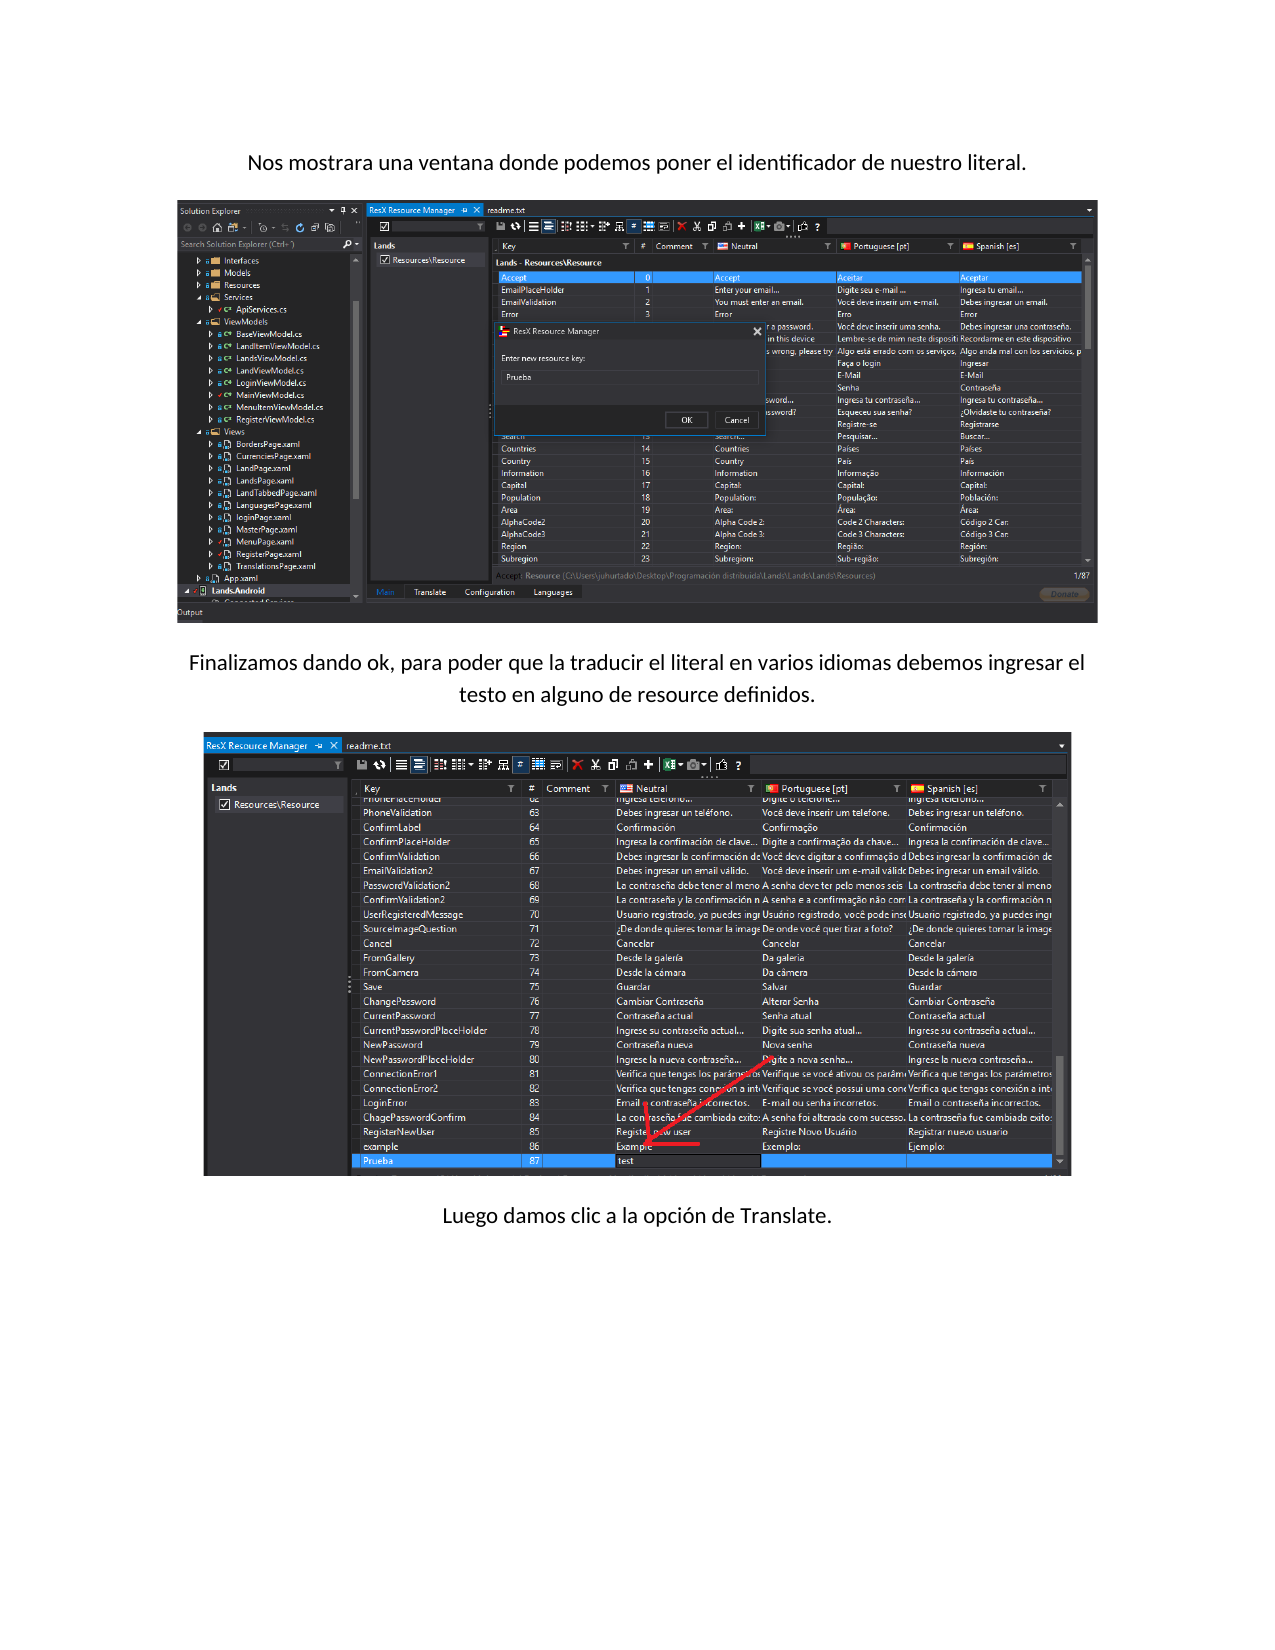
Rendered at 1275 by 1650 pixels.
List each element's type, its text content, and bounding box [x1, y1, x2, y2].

text Nos mostrara una ventana donde podemos poner el identificador de nuestro literal. [177, 148, 1098, 176]
picture [177, 200, 1098, 623]
text Luego damos clic a la opción de Translate. [177, 1201, 1098, 1229]
picture [203, 732, 1072, 1176]
text Finalizamos dando ok, para poder que la traducir el literal en varios idiomas debemos ingresar el testo en alguno de resource definidos. [177, 648, 1098, 708]
